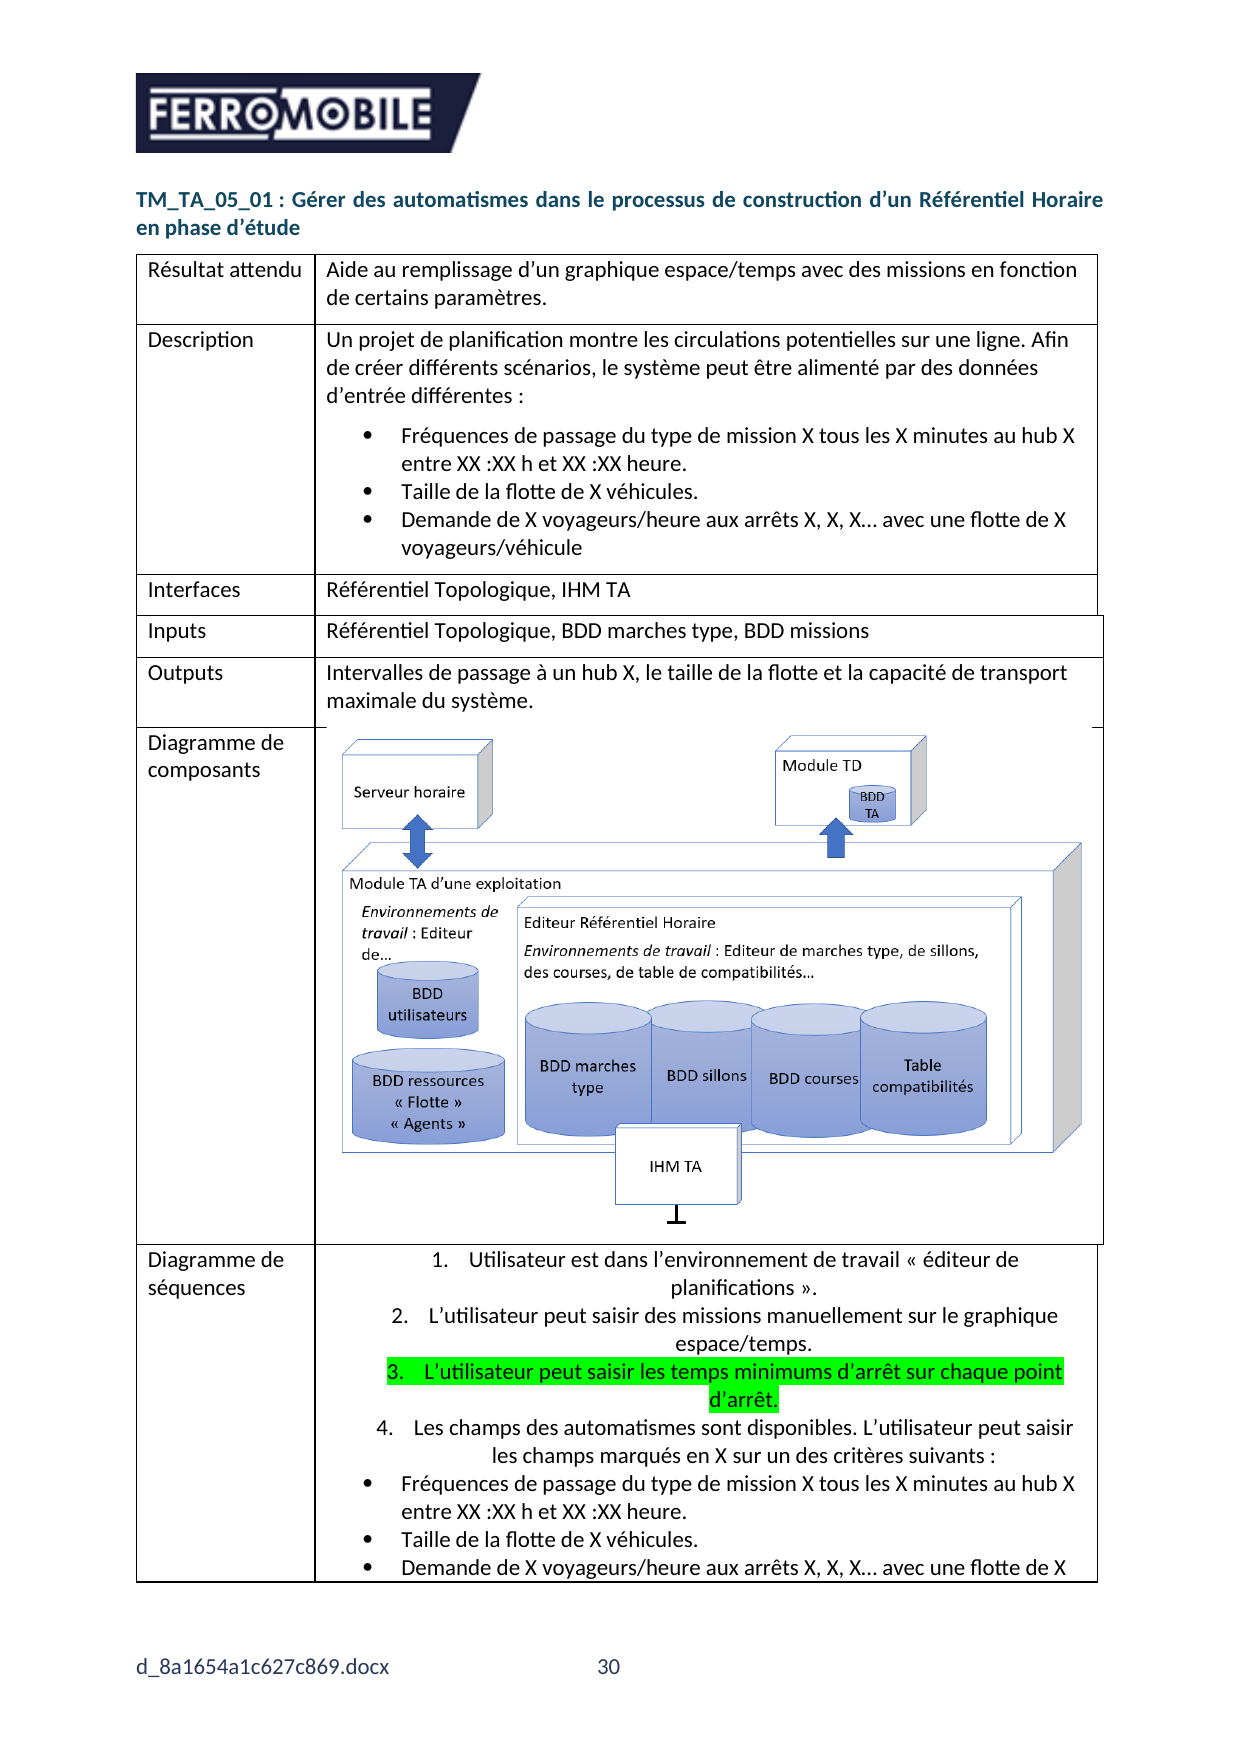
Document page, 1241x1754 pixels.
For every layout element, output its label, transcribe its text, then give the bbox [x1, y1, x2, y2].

table_cell de composants [137, 728, 314, 1244]
table_cell Référentiel Topologique, BDD marches type, BDD missions [316, 616, 1103, 657]
table_cell Intervalles de passage à un hub X, le taille de la flotte et la capacité de transport maximale du système. [316, 658, 1103, 727]
subtitle TM_TA_05_01 : Gérer des automatismes dans le processus de construction d’un Référentiel Horaire en phase d’étude [136, 186, 1104, 242]
picture [326, 727, 1093, 1232]
table_cell Un projet de planification montre les circulations potentielles sur une ligne. Afin de créer différents scénarios, le système peut être alimenté par des données d’entrée différentes : Fréquences de passage du type de mission X tous les X minutes au hub X entre XX :XX h et XX :XX heure. Taille de la flotte de X véhicules. Demande de X voyageurs/heure aux arrêts X, X, X… avec une flotte de X voyageurs/véhicule [316, 325, 1097, 574]
table_cell Référentiel Topologique, IHM TA [316, 575, 1097, 615]
table_cell Interfaces [137, 575, 314, 615]
table_header Aide au remplissage d’un graphique espace/temps avec des missions en fonction de certains paramètres. [316, 255, 1097, 324]
table_cell [137, 325, 314, 574]
table_cell Diagramme de séquences [137, 1245, 314, 1581]
table_cell [137, 616, 314, 657]
picture [135, 73, 483, 153]
table_header [137, 255, 314, 324]
table_cell [137, 658, 314, 727]
table_cell [316, 728, 1103, 1244]
